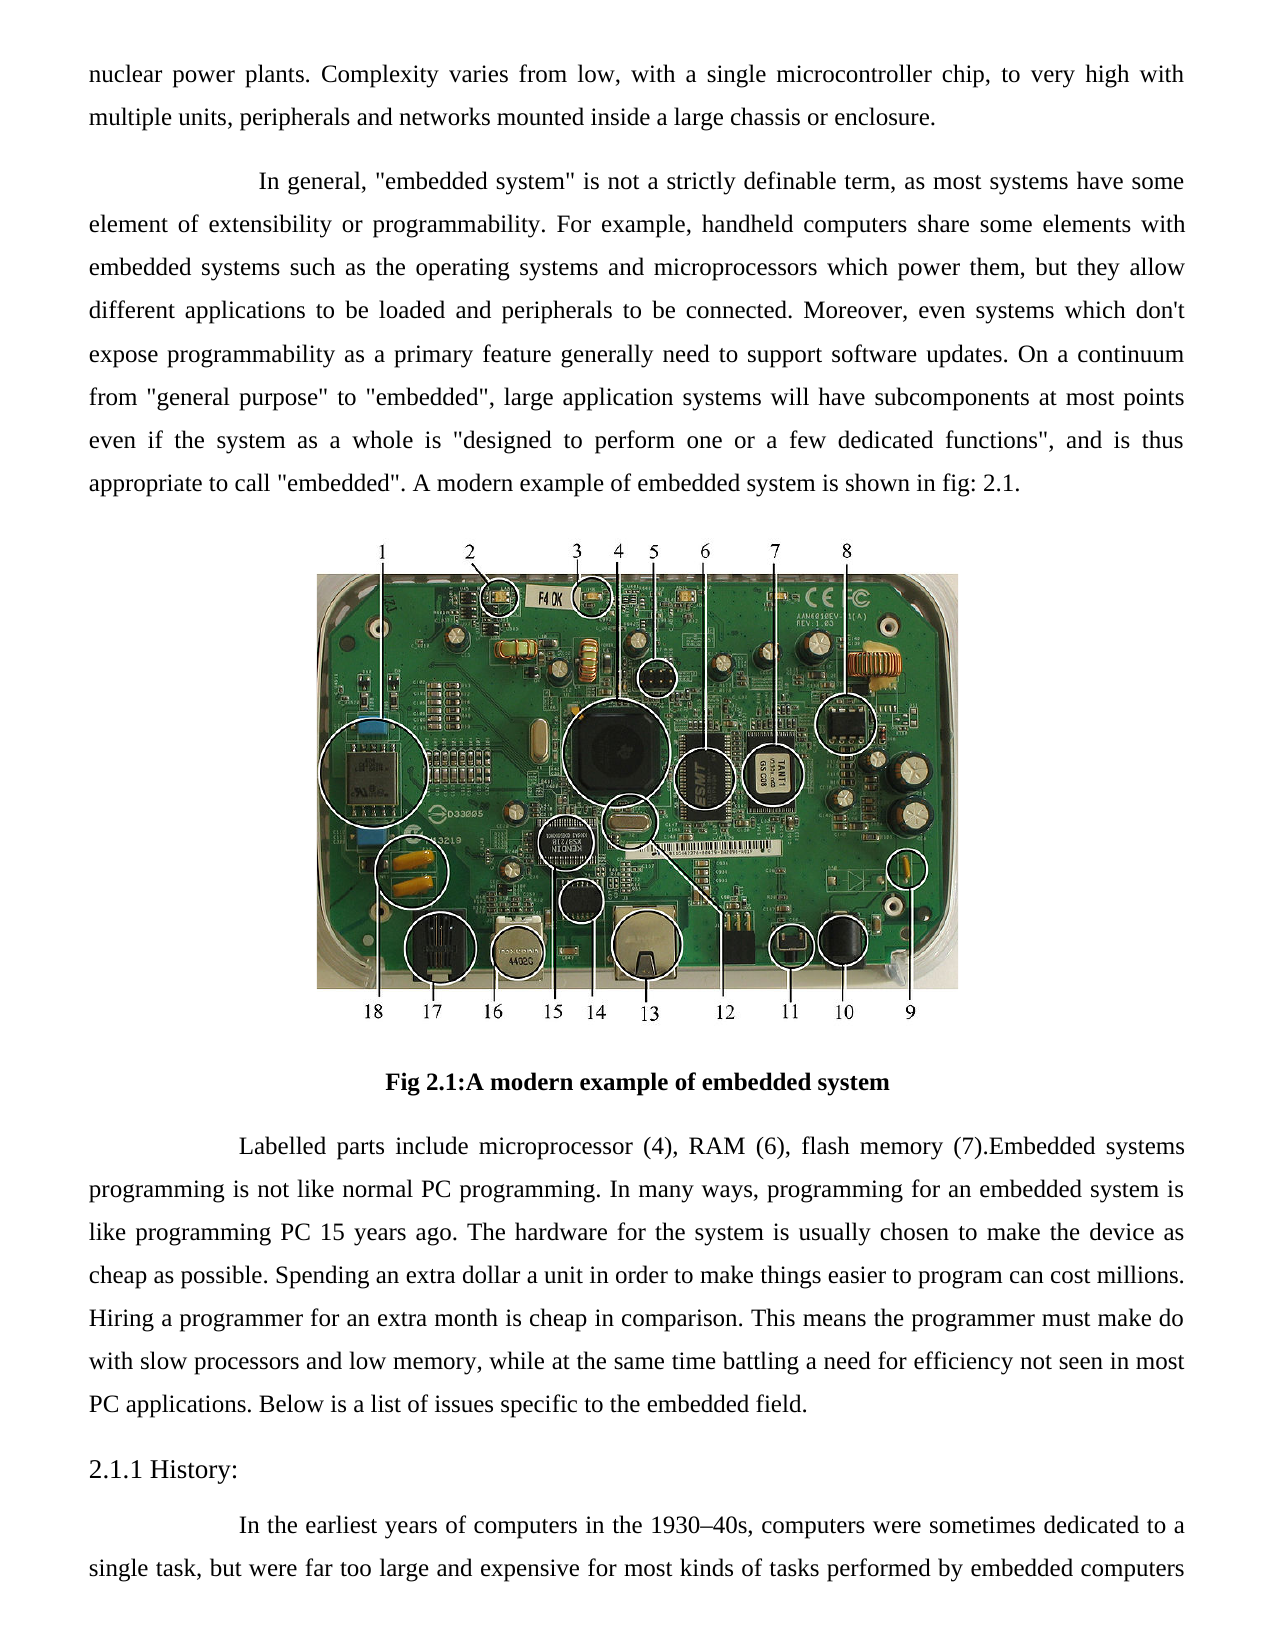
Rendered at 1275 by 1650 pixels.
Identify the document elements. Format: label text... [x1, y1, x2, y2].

text Labelled parts include microprocessor (4), RAM (6), flash memory (7).Embedded systems programming is not like normal PC programming. In many ways, programming for an embedded system is like programming PC 15 years ago. The hardware for the system is usually chosen to make the device as cheap as possible. Spending an extra dollar a unit in order to make things easier to program can cost millions. Hiring a programmer for an extra month is cheap in comparison. This means the programmer must make do with slow processors and low memory, while at the same time battling a need for efficiency not seen in most PC applications. Below is a list of issues specific to the embedded field. [89, 1131, 1186, 1418]
text Fig 2.1:A modern example of embedded system [89, 1067, 1186, 1096]
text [89, 1510, 1186, 1582]
picture [316, 532, 959, 1032]
text 2.1.1 History: [89, 1453, 1186, 1484]
text In general, "embedded system" is not a strictly definable term, as most systems have some element of extensibility or programmability. For example, handheld computers share some elements with embedded systems such as the operating systems and microprocessors which power them, but they allow different applications to be loaded and peripherals to be connected. Moreover, even systems which don't expose programmability as a primary feature generally need to support software updates. On a continuum from "general purpose" to "embedded", large application systems will have subcomponents at most points even if the system as a whole is "designed to perform one or a few dedicated functions", and is thus appropriate to call "embedded". A modern example of embedded system is shown in fig: 2.1. [89, 166, 1186, 497]
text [89, 59, 1186, 131]
